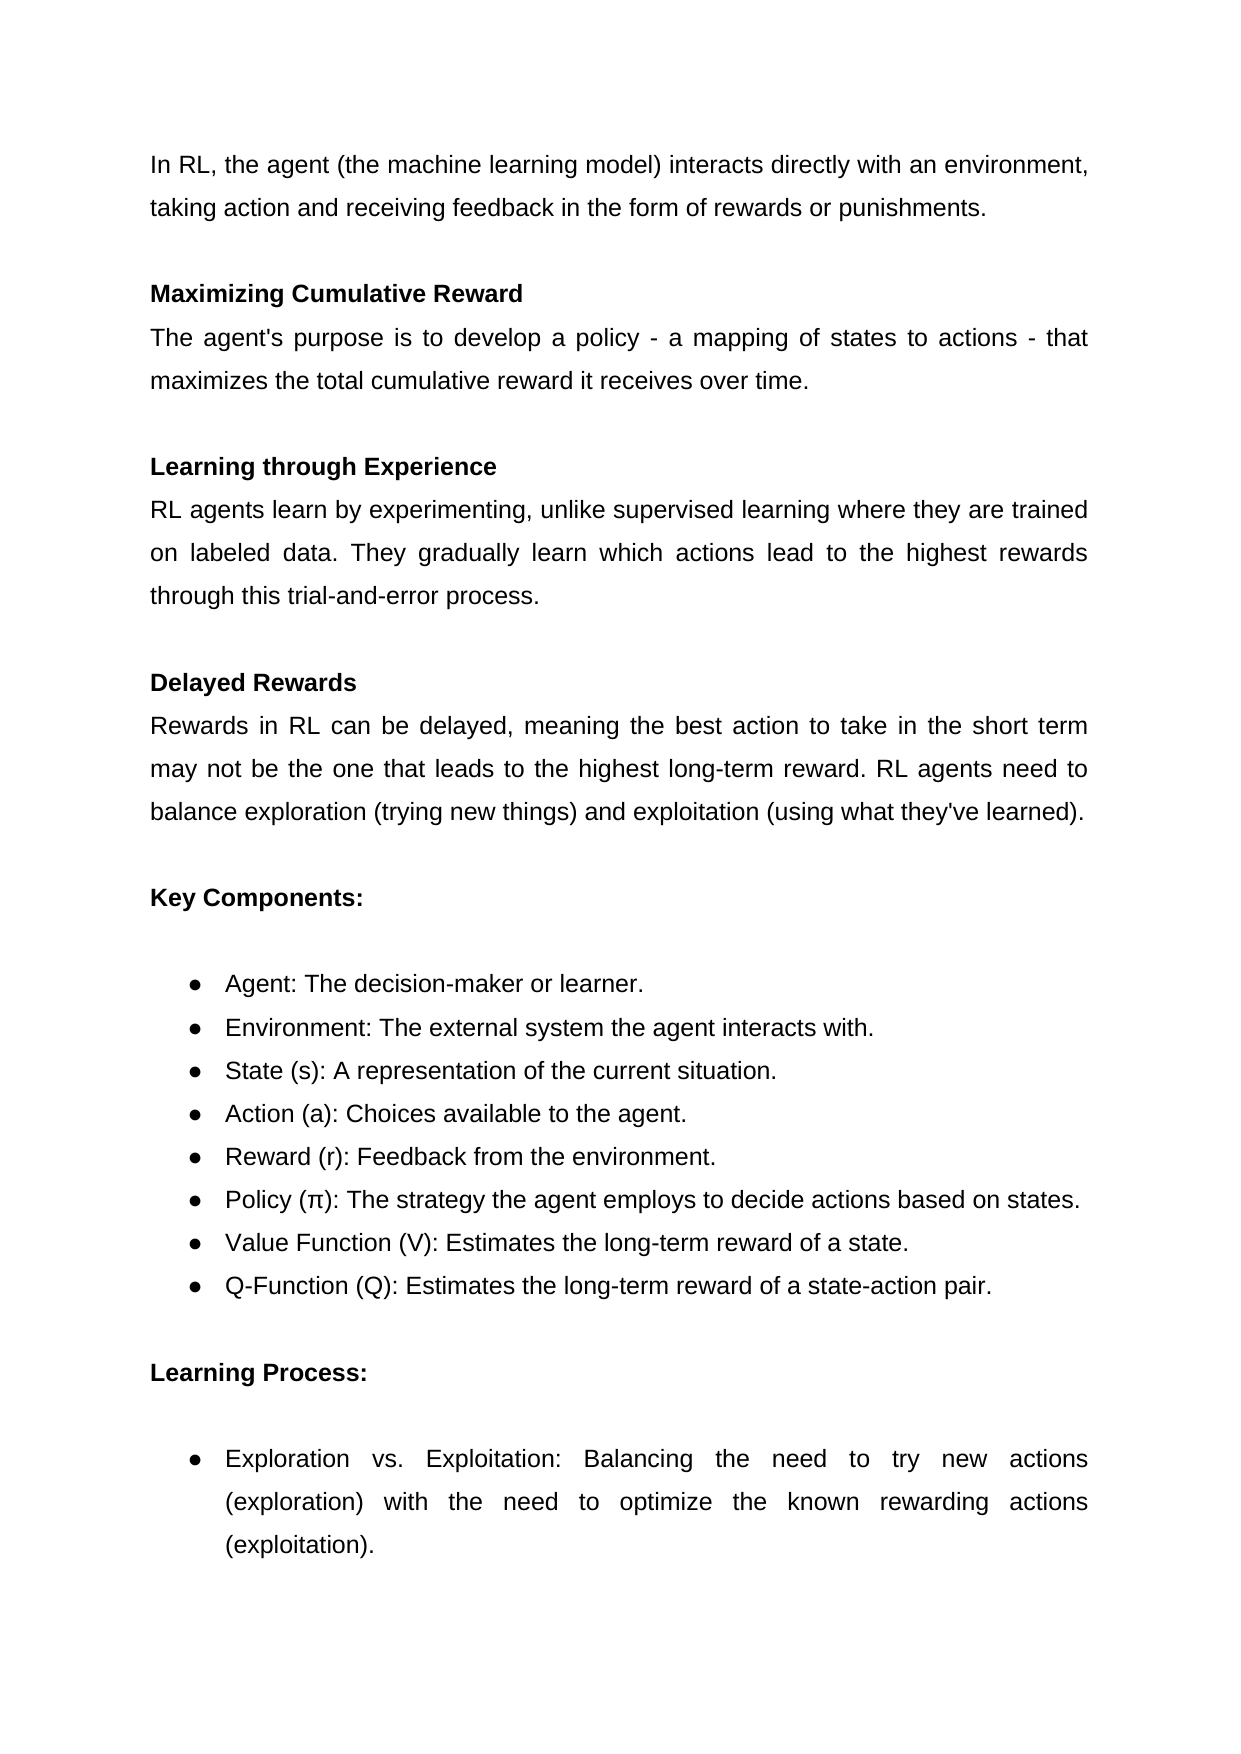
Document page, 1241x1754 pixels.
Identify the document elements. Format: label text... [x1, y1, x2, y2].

list Q-Function (Q): Estimates the long-term reward of a state-action pair. [187, 1271, 1090, 1300]
text In RL, the agent (the machine learning model) interacts directly with an environment, taking action and receiving feedback in the form of rewards or punishments. [150, 150, 1090, 222]
text RL agents learn by experimenting, unlike supervised learning where they are trained on labeled data. They gradually learn which actions lead to the highest rewards through this trial-and-error process. [150, 495, 1090, 610]
list Reward (r): Feedback from the environment. [187, 1142, 1090, 1171]
list Environment: The external system the agent interacts with. [187, 1012, 1090, 1041]
text Key Components: [150, 883, 1090, 912]
text Learning Process: [150, 1357, 1090, 1386]
text Maximizing Cumulative Reward [150, 279, 1090, 308]
list Value Function (V): Estimates the long-term reward of a state. [187, 1228, 1090, 1257]
list State (s): A representation of the current situation. [187, 1056, 1090, 1084]
text Rewards in RL can be delayed, meaning the best action to take in the short term may not be the one that leads to the highest long-term reward. RL agents need to balance exploration (trying new things) and exploitation (using what they've learned). [150, 711, 1090, 826]
text The agent's purpose is to develop a policy - a mapping of states to actions - that maximizes the total cumulative reward it receives over time. [150, 322, 1090, 394]
list Agent: The decision-maker or learner. [187, 969, 1090, 998]
text Learning through Experience [150, 452, 1090, 481]
list Action (a): Choices available to the agent. [187, 1099, 1090, 1127]
list Policy (π): The strategy the agent employs to decide actions based on states. [187, 1185, 1090, 1214]
text Delayed Rewards [150, 667, 1090, 696]
list Exploration vs. Exploitation: Balancing the need to try new actions (exploration) with the need to optimize the known rewarding actions (exploitation). [187, 1444, 1090, 1559]
